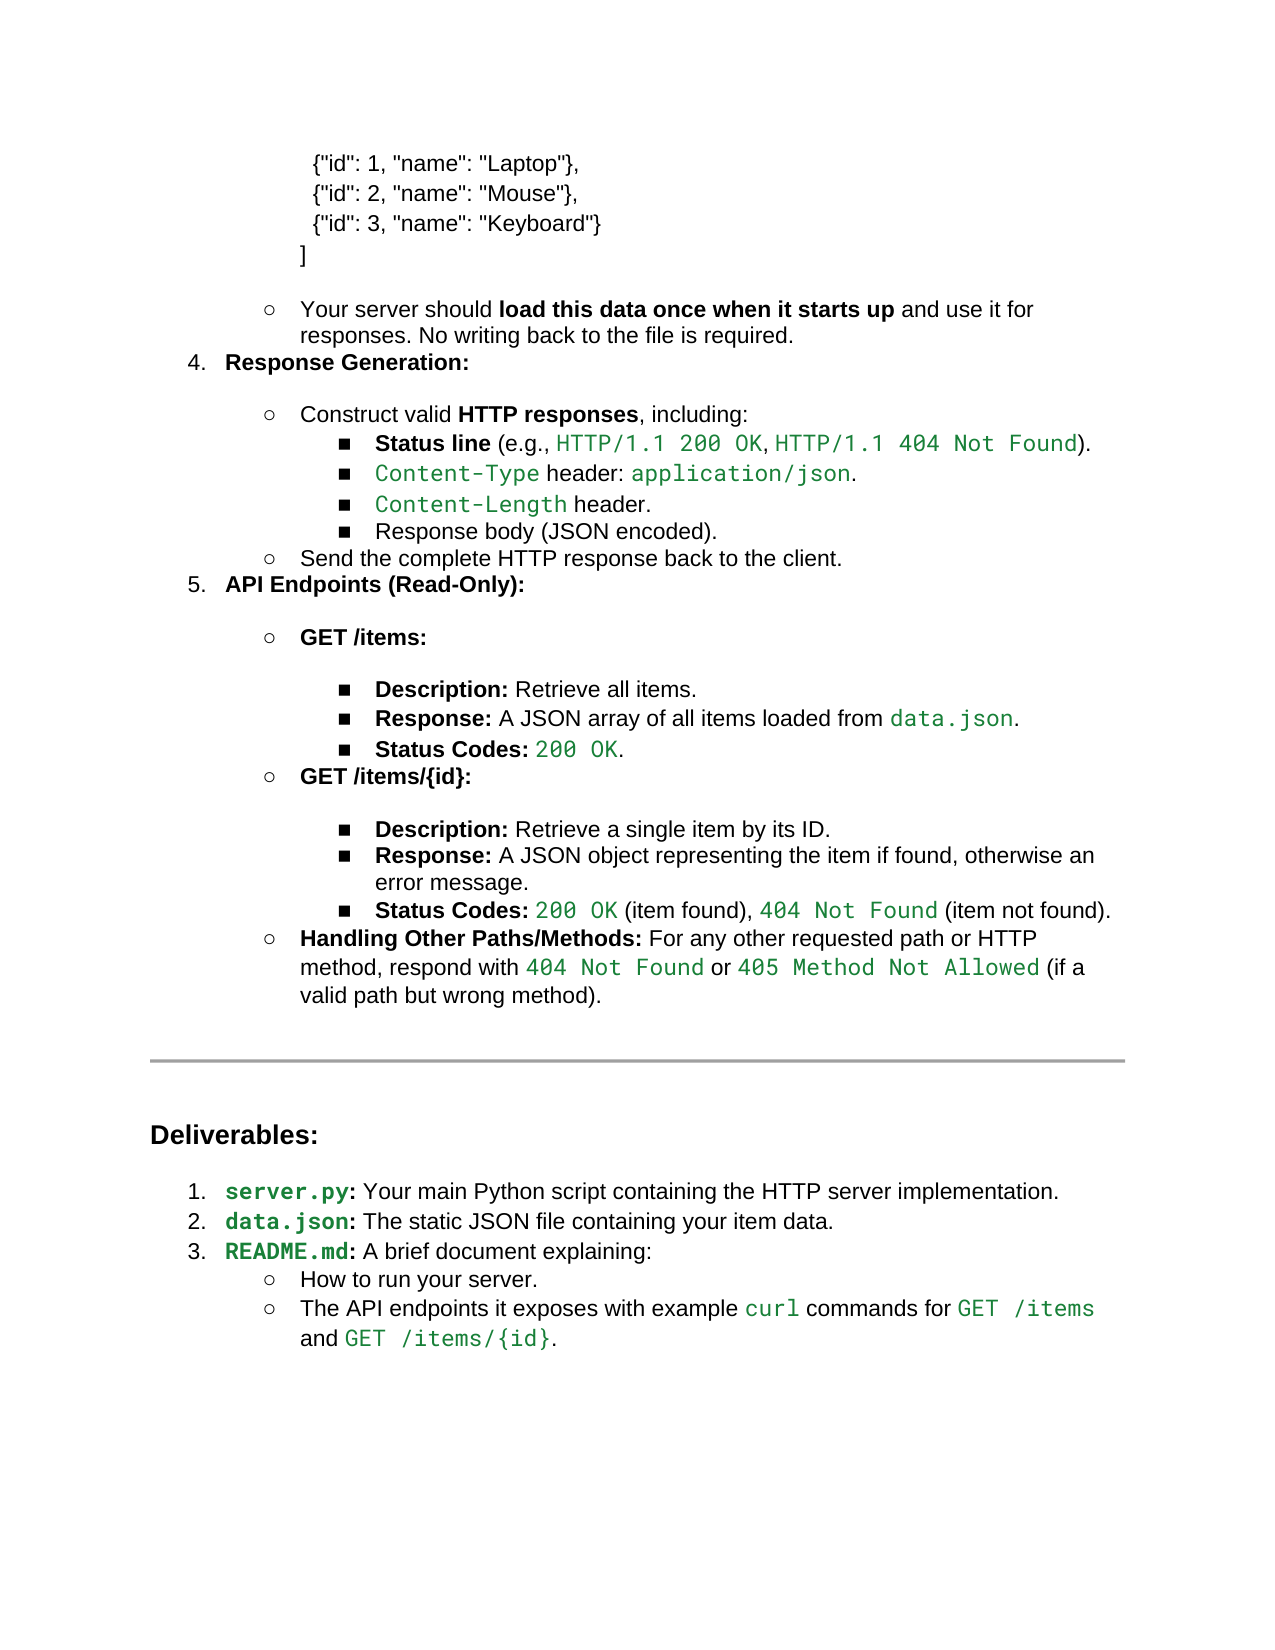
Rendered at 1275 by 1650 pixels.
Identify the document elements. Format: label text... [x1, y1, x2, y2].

list Description: Retrieve all items. [337, 676, 1125, 703]
list Status Codes: 200 OK. [337, 733, 1125, 763]
list Status line (e.g., HTTP/1.1 200 OK, HTTP/1.1 404 Not Found). [337, 428, 1125, 458]
list Description: Retrieve a single item by its ID. [337, 816, 1125, 842]
list server.py: Your main Python script containing the HTTP server implementation. [187, 1175, 1125, 1205]
list Response body (JSON encoded). [337, 518, 1125, 544]
list Response: A JSON object representing the item if found, otherwise an error message. [337, 842, 1125, 895]
list README.md: A brief document explaining: [187, 1235, 1125, 1266]
list Handling Other Paths/Methods: For any other requested path or HTTP method, respond with 404 Not Found or 405 Method Not Allowed (if a valid path but wrong method). [262, 925, 1125, 1034]
list Send the complete HTTP response back to the client. [262, 544, 1125, 571]
text ] [300, 241, 1125, 267]
list Construct valid HTTP responses, including: [262, 401, 1125, 428]
list Content-Length header. [337, 488, 1125, 518]
list GET /items/{id}: [262, 763, 1125, 816]
text {"id": 2, "name": "Mouse"}, [300, 180, 1125, 207]
list Response: A JSON array of all items loaded from data.json. [337, 703, 1125, 733]
list Response Generation: [187, 348, 1125, 401]
list data.json: The static JSON file containing your item data. [187, 1205, 1125, 1235]
list How to run your server. [262, 1266, 1125, 1292]
text {"id": 1, "name": "Laptop"}, [300, 150, 1125, 176]
list GET /items: [262, 624, 1125, 676]
list The API endpoints it exposes with example curl commands for GET /items and GET /items/{id}. [262, 1292, 1125, 1352]
subtitle Deliverables: [150, 1119, 1125, 1150]
list API Endpoints (Read-Only): [187, 571, 1125, 624]
text {"id": 3, "name": "Keyboard"} [300, 210, 1125, 237]
list Your server should load this data once when it starts up and use it for responses. No writing back to the file is required. [262, 296, 1125, 348]
list Content-Type header: application/json. [337, 458, 1125, 488]
list Status Codes: 200 OK (item found), 404 Not Found (item not found). [337, 895, 1125, 925]
